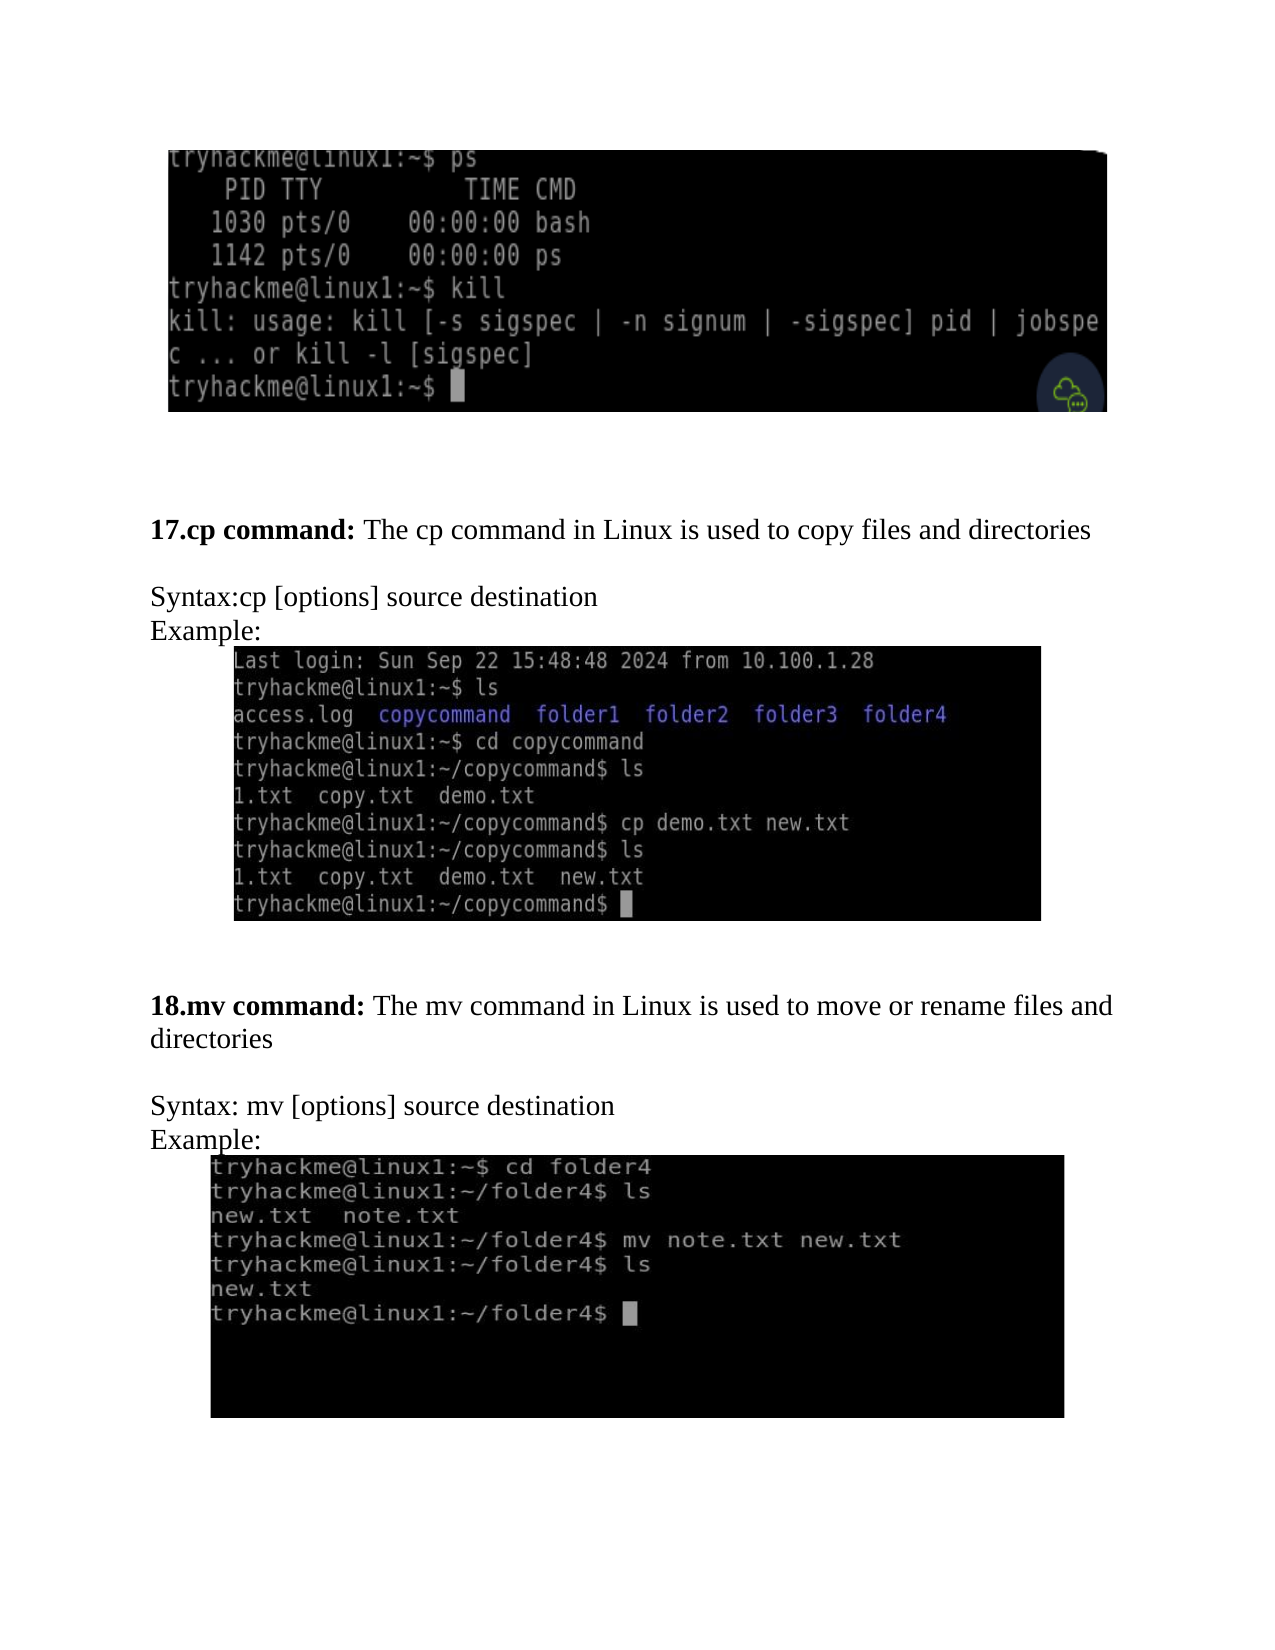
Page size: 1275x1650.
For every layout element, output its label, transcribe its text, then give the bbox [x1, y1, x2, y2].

text 18.mv command: The mv command in Linux is used to move or rename files and directories [150, 988, 1125, 1055]
picture [233, 646, 1042, 921]
picture [167, 150, 1108, 412]
text Syntax:cp [options] source destination [150, 579, 1125, 613]
text 17.cp command: The cp command in Linux is used to copy files and directories [150, 512, 1125, 546]
text Example: [150, 1122, 1125, 1155]
text Example: [150, 613, 1125, 646]
picture [210, 1155, 1065, 1418]
text Syntax: mv [options] source destination [150, 1088, 1125, 1122]
